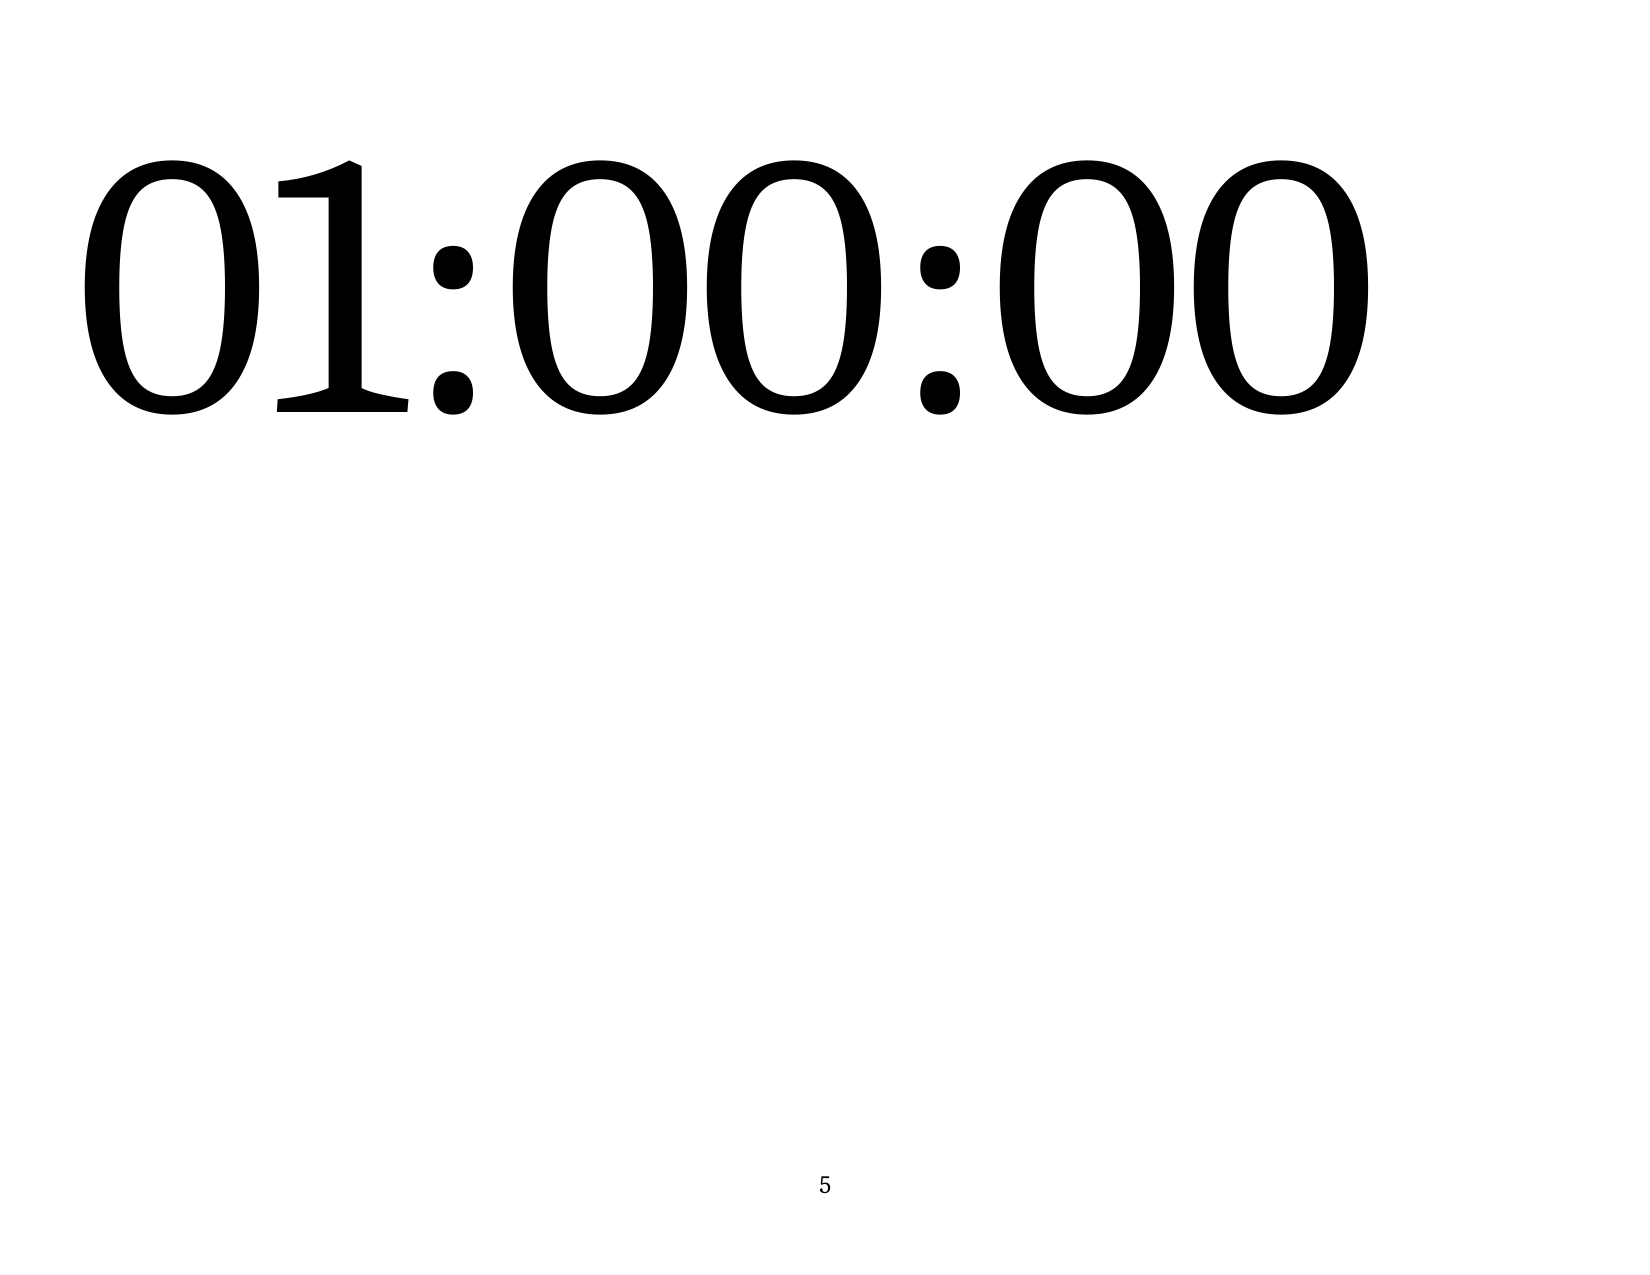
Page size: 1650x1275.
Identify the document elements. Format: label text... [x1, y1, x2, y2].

text 01:00:00 [75, 75, 1575, 506]
